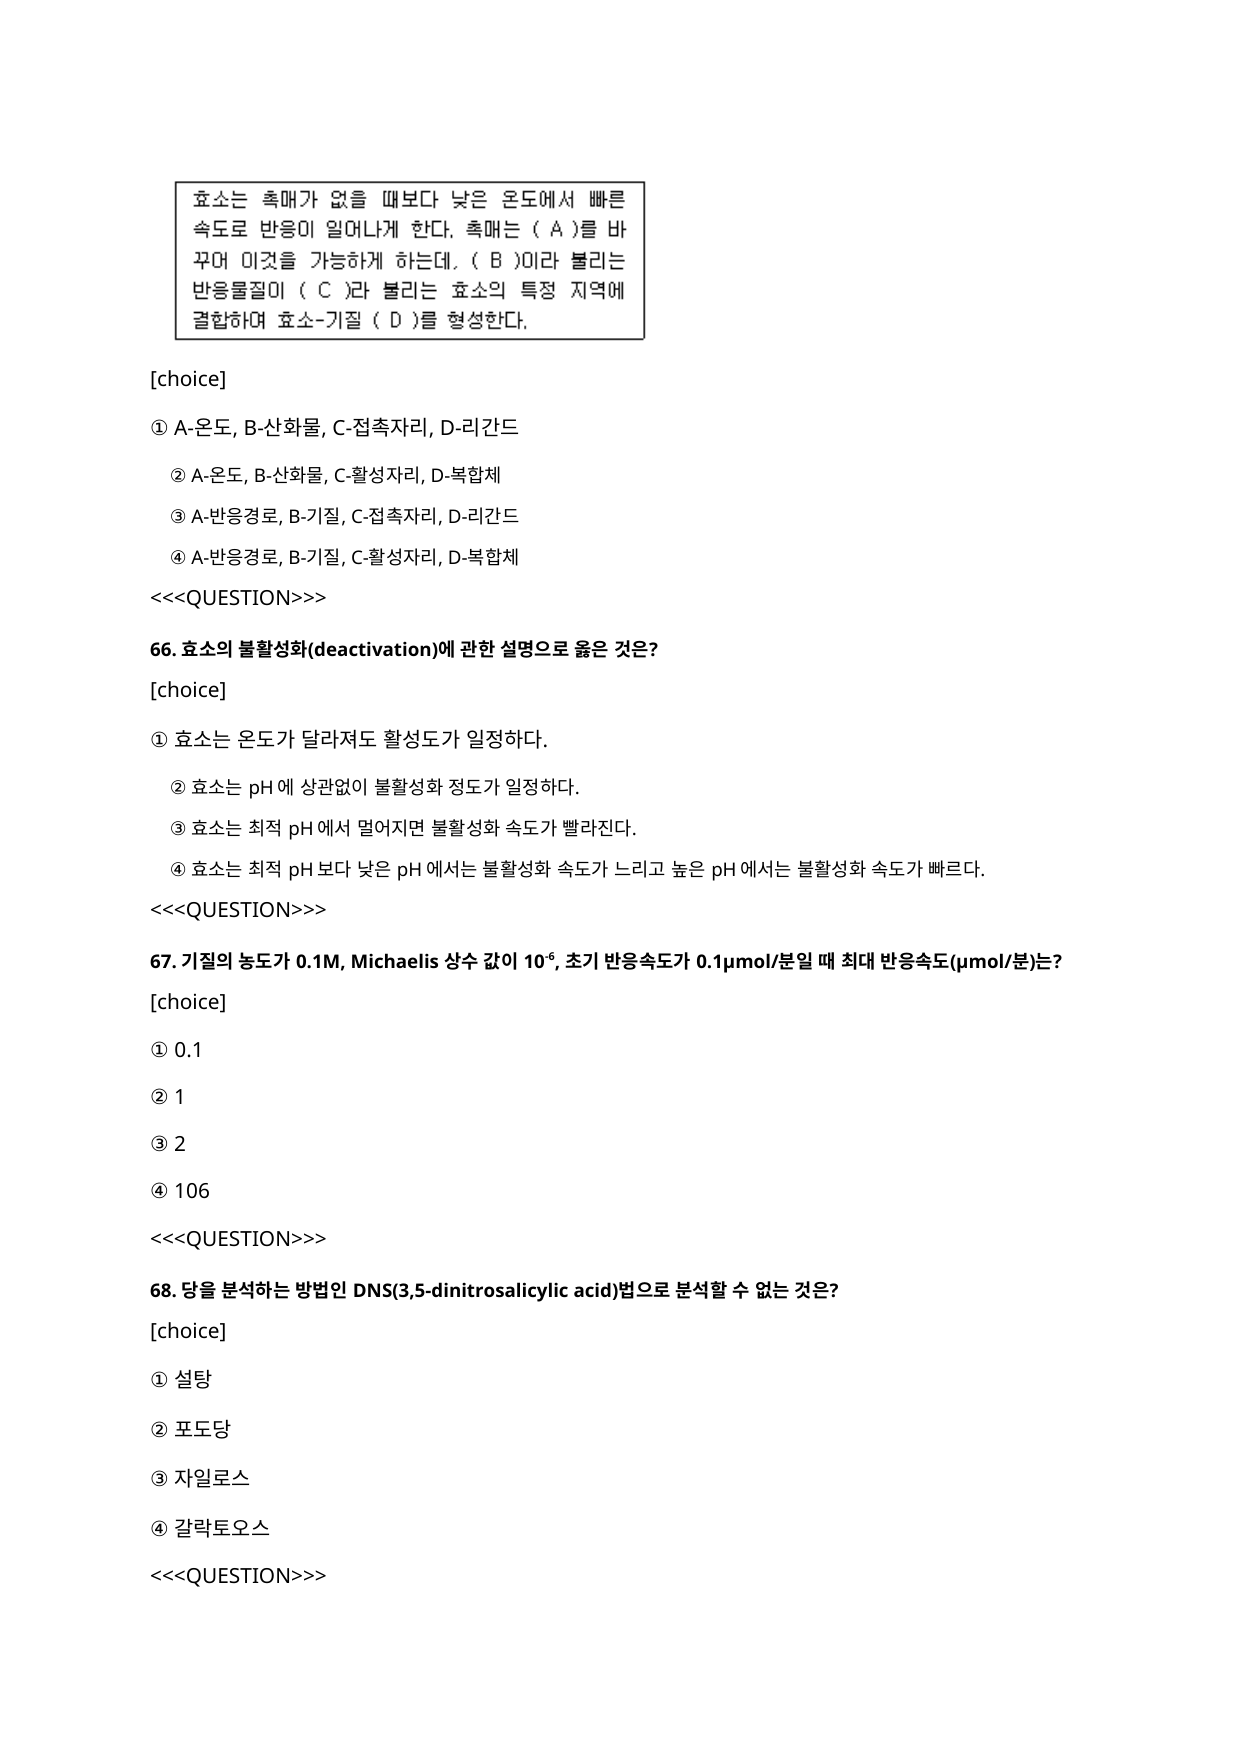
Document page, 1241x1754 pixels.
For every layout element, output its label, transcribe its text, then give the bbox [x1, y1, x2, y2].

text ① 0.1 [150, 1035, 1090, 1063]
text ① A-온도, B-산화물, C-접촉자리, D-리간드 [150, 411, 1090, 441]
text 66. 효소의 불활성화(deactivation)에 관한 설명으로 옳은 것은? [150, 635, 1090, 662]
text ② A-온도, B-산화물, C-활성자리, D-복합체 [150, 460, 1090, 488]
text [choice] [150, 987, 1090, 1016]
text ① 설탕 [150, 1364, 1090, 1394]
text 67. 기질의 농도가 0.1M, Michaelis 상수 값이 10-6, 초기 반응속도가 0.1μmol/분일 때 최대 반응속도(μmol/분)는? [150, 947, 1090, 974]
text <<<QUESTION>>> [150, 583, 1090, 612]
text <<<QUESTION>>> [150, 895, 1090, 923]
text ③ 효소는 최적 pH에서 멀어지면 불활성화 속도가 빨라진다. [150, 813, 1090, 840]
text ② 효소는 pH에 상관없이 불활성화 정도가 일정하다. [150, 772, 1090, 799]
text ② 1 [150, 1082, 1090, 1111]
text ④ 효소는 최적 pH보다 낮은 pH에서는 불활성화 속도가 느리고 높은 pH에서는 불활성화 속도가 빠르다. [150, 854, 1090, 881]
text ④ A-반응경로, B-기질, C-활성자리, D-복합체 [150, 542, 1090, 569]
text ③ 자일로스 [150, 1462, 1090, 1493]
text ③ 2 [150, 1129, 1090, 1158]
text ② 포도당 [150, 1413, 1090, 1443]
text [choice] [150, 364, 1090, 392]
text 68. 당을 분석하는 방법인 DNS(3,5-dinitrosalicylic acid)법으로 분석할 수 없는 것은? [150, 1275, 1090, 1303]
text ③ A-반응경로, B-기질, C-접촉자리, D-리간드 [150, 501, 1090, 528]
text [choice] [150, 1316, 1090, 1345]
text <<<QUESTION>>> [150, 1561, 1090, 1589]
picture [169, 177, 650, 345]
text <<<QUESTION>>> [150, 1224, 1090, 1252]
text ① 효소는 온도가 달라져도 활성도가 일정하다. [150, 723, 1090, 753]
text [choice] [150, 676, 1090, 704]
text ④ 갈락토오스 [150, 1512, 1090, 1542]
text ④ 106 [150, 1177, 1090, 1205]
